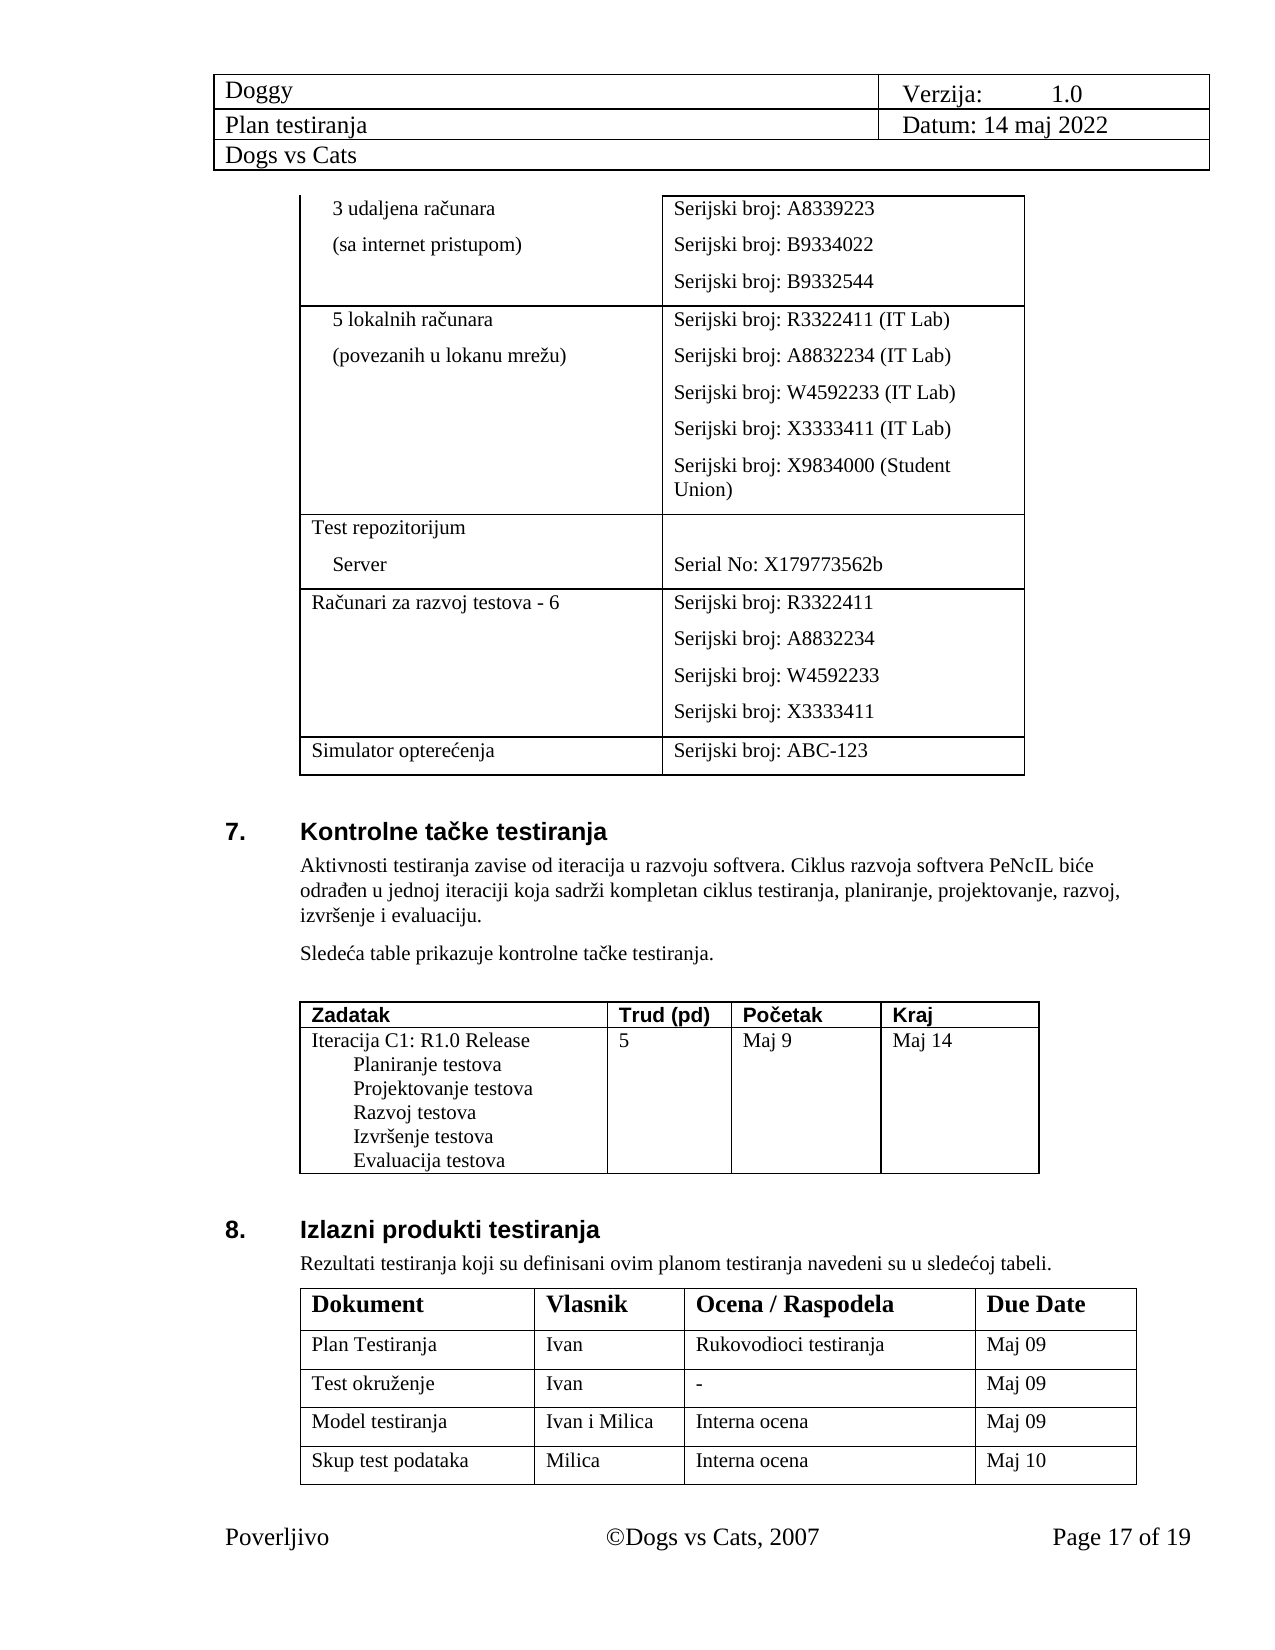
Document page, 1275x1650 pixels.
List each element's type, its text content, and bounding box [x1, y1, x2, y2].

table_header Kraj [882, 1003, 1038, 1027]
table_header Zadatak [301, 1003, 607, 1027]
subtitle Izlazni produkti testiranja [225, 1215, 1125, 1244]
table_cell Serijski broj: R3322411 Serijski broj: A8832234 Serijski broj: W4592233 Serijski broj: X3333411 [663, 590, 1024, 736]
table_cell 5 [608, 1028, 731, 1172]
table_cell —5 lokalnih računara (povezanih u lokanu mrežu) [301, 307, 662, 513]
text Aktivnosti testiranja zavise od iteracija u razvoju softvera. Ciklus razvoja softvera PeNcIL biće odrađen u jednoj iteraciji koja sadrži kompletan ciklus testiranja, planiranje, projektovanje, razvoj, izvršenje i evaluaciju. [300, 852, 1125, 927]
table_cell Iteracija C1: R1.0 Release Planiranje testova Projektovanje testova Razvoj testova Izvršenje testova Evaluacija testova [301, 1028, 607, 1172]
table_cell Simulator opterećenja [301, 738, 662, 774]
table_cell Maj 14 [882, 1028, 1038, 1172]
table_header Ocena / Raspodela [685, 1289, 975, 1330]
table_cell —3 udaljena računara (sa internet pristupom) [301, 195, 662, 305]
table_header Trud (pd) [608, 1003, 731, 1027]
table_cell Test okruženje [301, 1370, 534, 1407]
table_cell Maj 09 [976, 1331, 1136, 1369]
table_cell Rukovodioci testiranja [685, 1331, 975, 1369]
table_cell Model testiranja [301, 1408, 534, 1446]
table_cell Interna ocena [685, 1408, 975, 1446]
table_cell Interna ocena [685, 1447, 975, 1484]
table_cell Milica [535, 1447, 684, 1484]
table_cell [663, 515, 1024, 552]
table_cell Ivan [535, 1370, 684, 1407]
text Rezultati testiranja koji su definisani ovim planom testiranja navedeni su u sledećoj tabeli. [300, 1250, 1125, 1275]
table_cell Ivan i Milica [535, 1408, 684, 1446]
table_cell Serijski broj: A8339223 Serijski broj: B9334022 Serijski broj: B9332544 [663, 197, 1024, 305]
table_cell Maj 09 [976, 1370, 1136, 1407]
subtitle Kontrolne tačke testiranja [225, 817, 1125, 846]
table_cell Serijski broj: R3322411 (IT Lab) Serijski broj: A8832234 (IT Lab) Serijski broj: W4592233 (IT Lab) Serijski broj: X3333411 (IT Lab) Serijski broj: X9834000 (Student Union) [663, 307, 1024, 513]
table_header Početak [732, 1003, 880, 1027]
table_cell Maj 10 [976, 1447, 1136, 1484]
table_cell Skup test podataka [301, 1447, 534, 1484]
table_cell Test repozitorijum [301, 515, 662, 552]
table_cell Serijski broj: ABC-123 [663, 738, 1024, 774]
text Sledeća table prikazuje kontrolne tačke testiranja. [300, 939, 1125, 964]
table_cell —Server [301, 552, 662, 588]
table_cell Maj 09 [976, 1408, 1136, 1446]
table_header Dokument [301, 1289, 534, 1330]
table_cell Računari za razvoj testova - 6 [301, 590, 662, 736]
table_cell Plan Testiranja [301, 1331, 534, 1369]
table_cell Maj 9 [732, 1028, 880, 1172]
table_cell - [685, 1370, 975, 1407]
table_cell Ivan [535, 1331, 684, 1369]
table_header Due Date [976, 1289, 1136, 1330]
table_cell Serial No: X179773562b [663, 552, 1024, 588]
table_header Vlasnik [535, 1289, 684, 1330]
